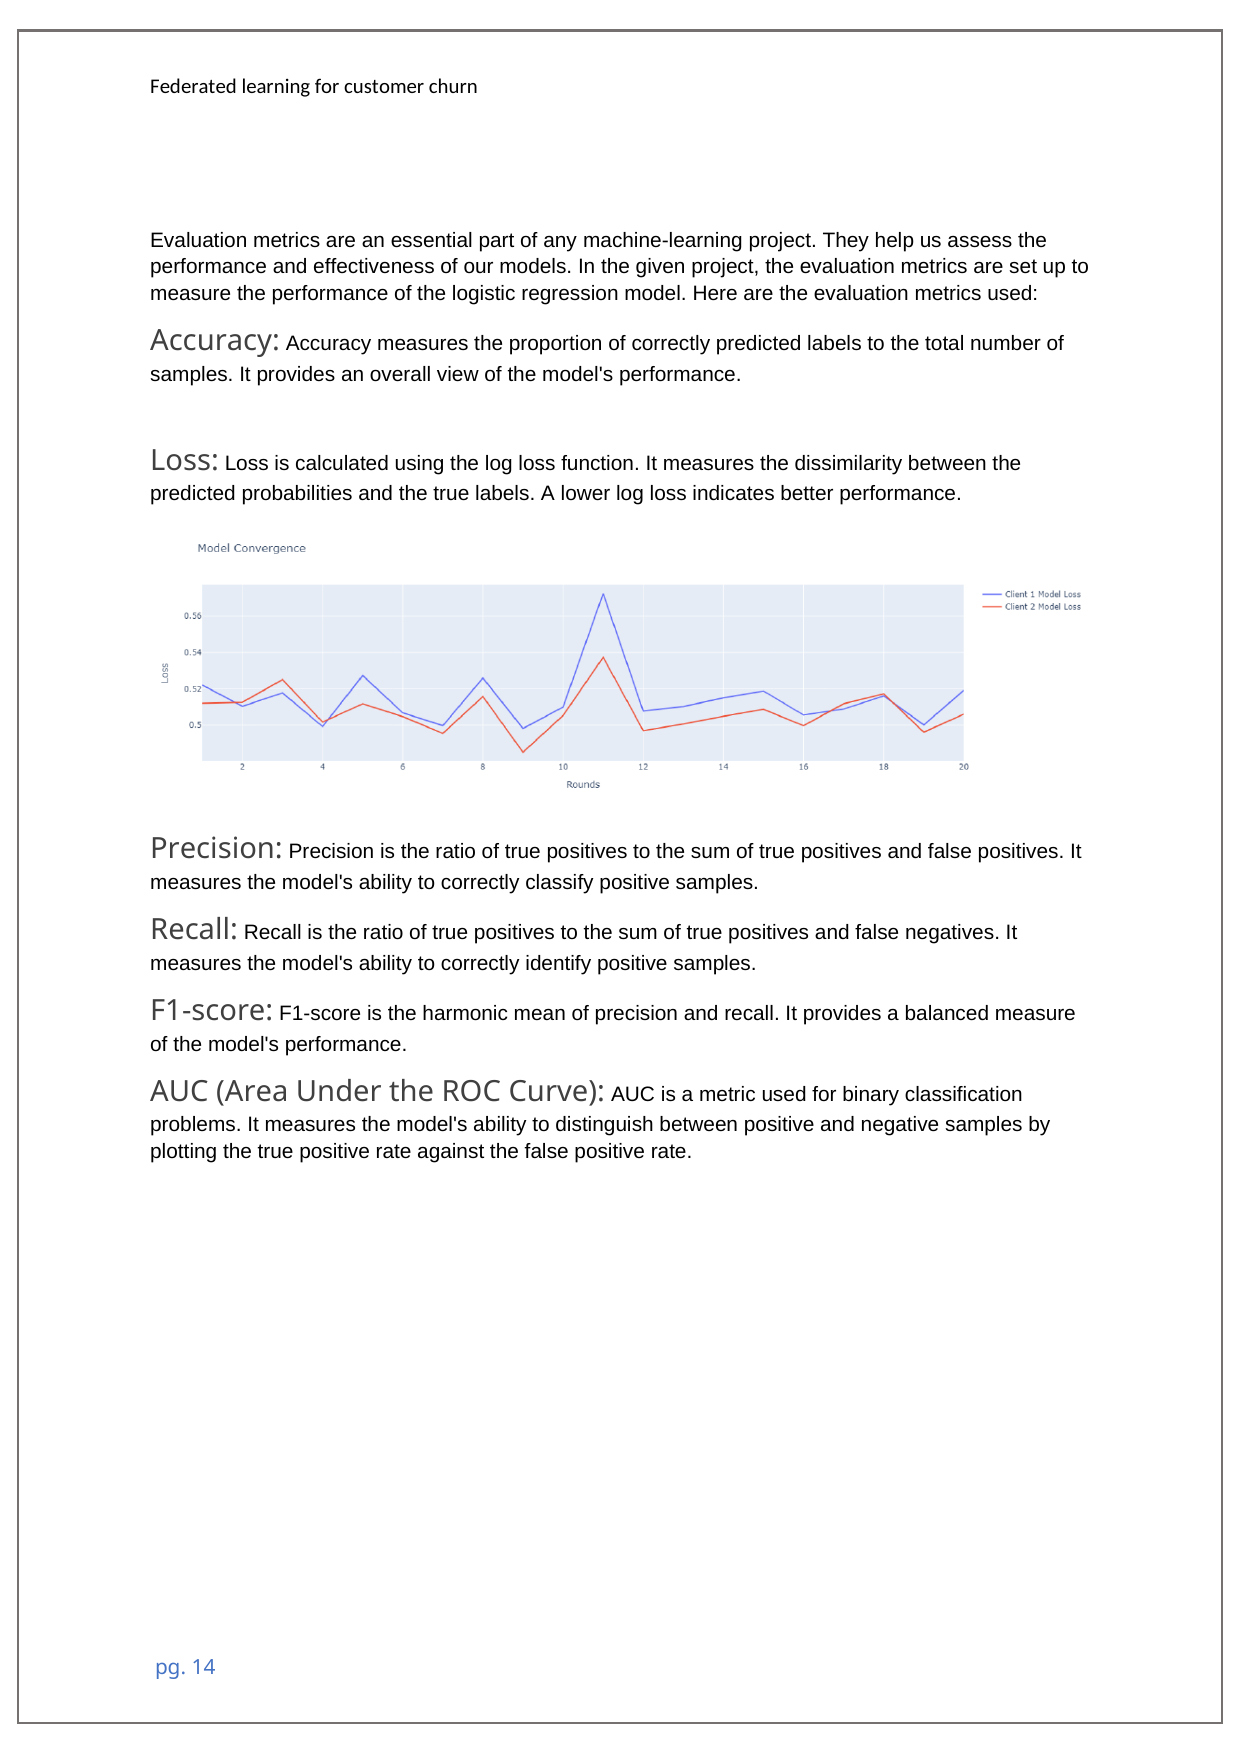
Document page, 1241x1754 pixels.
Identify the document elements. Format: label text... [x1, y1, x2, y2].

text Accuracy: Accuracy measures the proportion of correctly predicted labels to the total number of samples. It provides an overall view of the model's performance. [150, 319, 1090, 385]
picture [150, 520, 1091, 813]
text Recall: Recall is the ratio of true positives to the sum of true positives and false negatives. It measures the model's ability to correctly identify positive samples. [150, 908, 1090, 974]
text F1-score: F1-score is the harmonic mean of precision and recall. It provides a balanced measure of the model's performance. [150, 989, 1090, 1055]
text Loss: Loss is calculated using the log loss function. It measures the dissimilarity between the predicted probabilities and the true labels. A lower log loss indicates better performance. [150, 439, 1090, 505]
text Evaluation metrics are an essential part of any machine-learning project. They help us assess the performance and effectiveness of our models. In the given project, the evaluation metrics are set up to measure the performance of the logistic regression model. Here are the evaluation metrics used: [150, 228, 1090, 304]
text AUC (Area Under the ROC Curve): AUC is a metric used for binary classification problems. It measures the model's ability to distinguish between positive and negative samples by plotting the true positive rate against the false positive rate. [150, 1070, 1090, 1163]
text Precision: Precision is the ratio of true positives to the sum of true positives and false positives. It measures the model's ability to correctly classify positive samples. [150, 827, 1090, 893]
